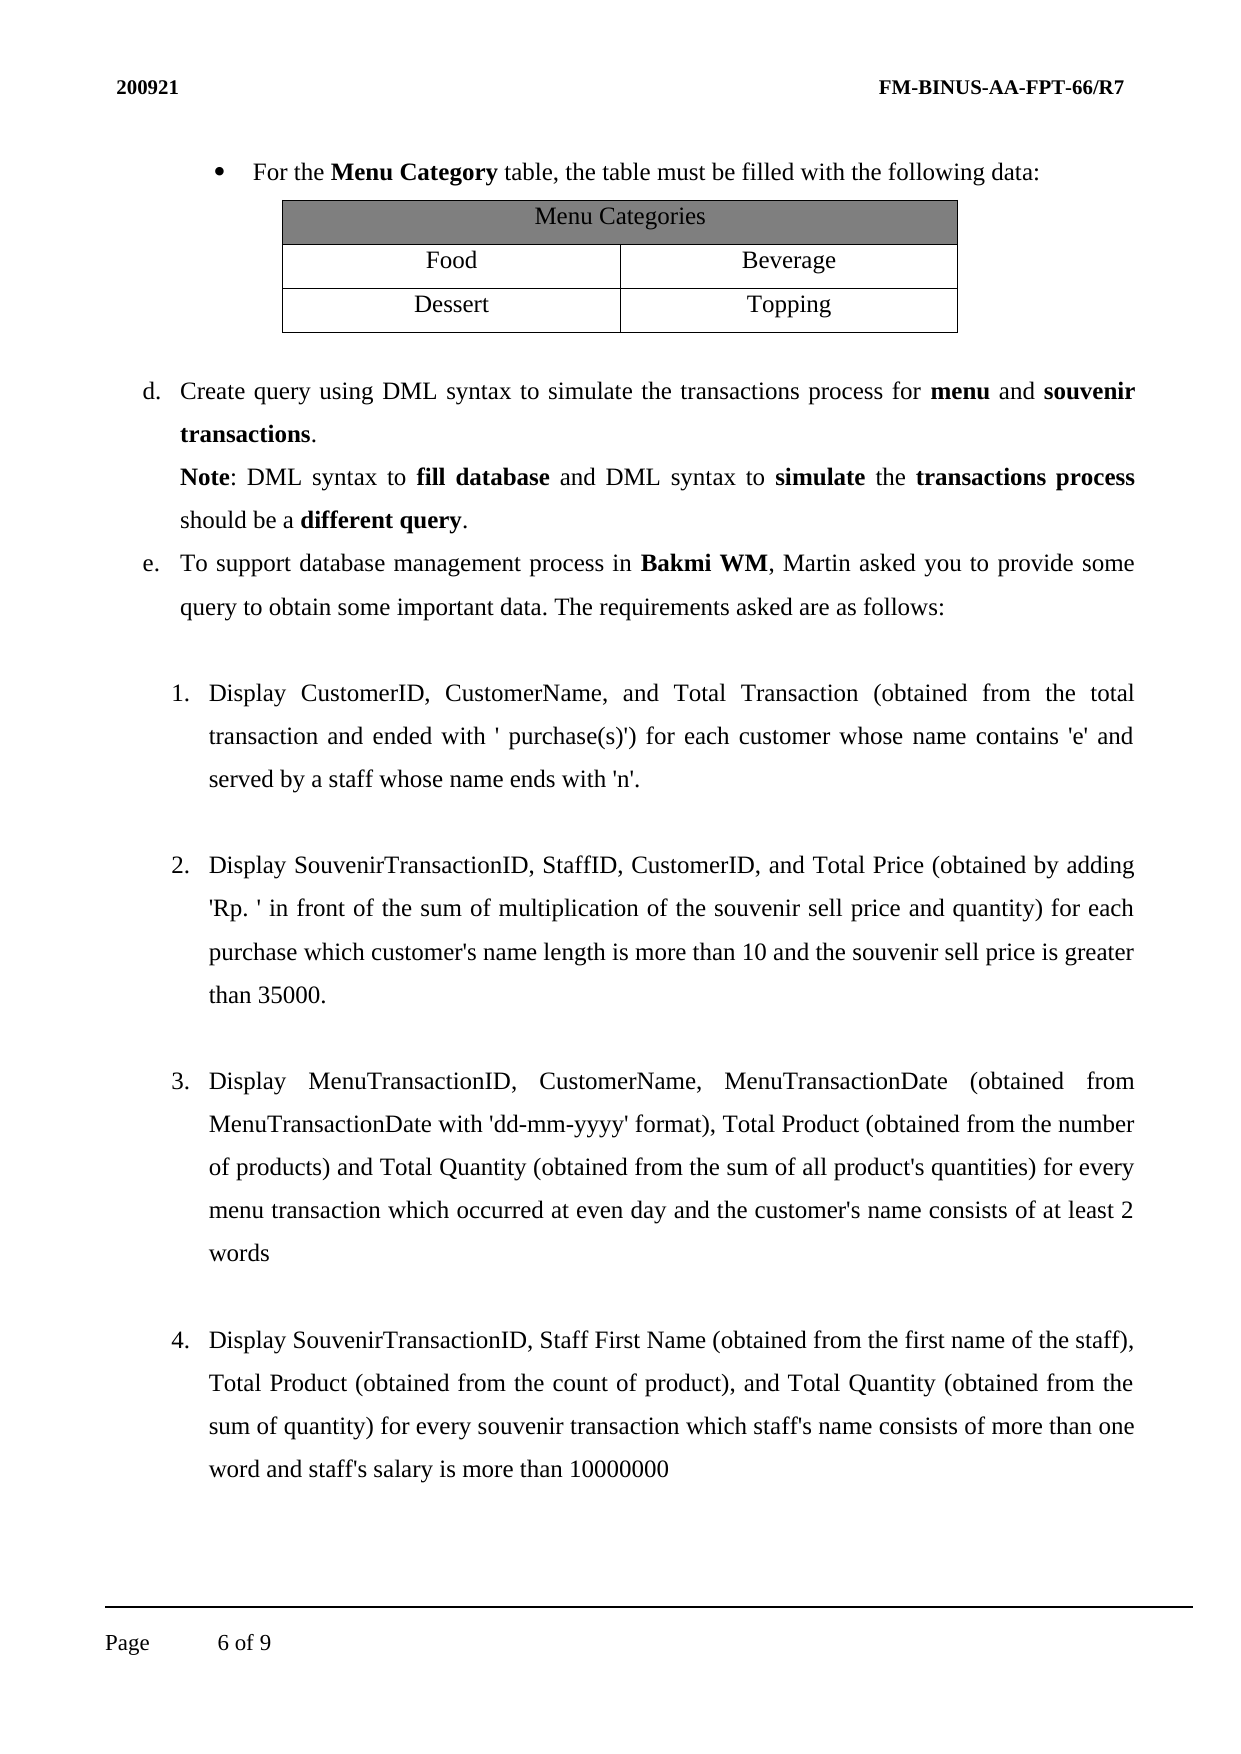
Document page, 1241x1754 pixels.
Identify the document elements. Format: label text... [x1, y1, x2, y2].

table_cell Beverage [621, 245, 957, 288]
table_header Menu Categories [283, 201, 957, 244]
text Note: DML syntax to fill database and DML syntax to simulate the transactions process should be a different query. [180, 462, 1135, 534]
list Display SouvenirTransactionID, StaffID, CustomerID, and Total Price (obtained by adding 'Rp. ' in front of the sum of multiplication of the souvenir sell price and quantity) for each purchase which customer's name length is more than 10 and the souvenir sell price is greater than 35000. [171, 850, 1135, 1008]
table_cell Dessert [283, 289, 620, 332]
list For the Menu Category table, the table must be filled with the following data: [215, 157, 1135, 185]
table_cell Topping [621, 289, 957, 332]
list Create query using DML syntax to simulate the transactions process for menu and souvenir transactions. [142, 376, 1135, 448]
list Display CustomerID, CustomerName, and Total Transaction (obtained from the total transaction and ended with ' purchase(s)') for each customer whose name contains 'e' and served by a staff whose name ends with 'n'. [171, 678, 1135, 793]
list Display SouvenirTransactionID, Staff First Name (obtained from the first name of the staff), Total Product (obtained from the count of product), and Total Quantity (obtained from the sum of quantity) for every souvenir transaction which staff's name consists of more than one word and staff's salary is more than 10000000 [171, 1325, 1135, 1483]
list To support database management process in Bakmi WM, Martin asked you to provide some query to obtain some important data. The requirements asked are as follows: [142, 548, 1135, 620]
table_cell Food [283, 245, 620, 288]
list Display MenuTransactionID, CustomerName, MenuTransactionDate (obtained from MenuTransactionDate with 'dd-mm-yyyy' format), Total Product (obtained from the number of products) and Total Quantity (obtained from the sum of all product's quantities) for every menu transaction which occurred at even day and the customer's name consists of at least 2 words [171, 1066, 1135, 1267]
